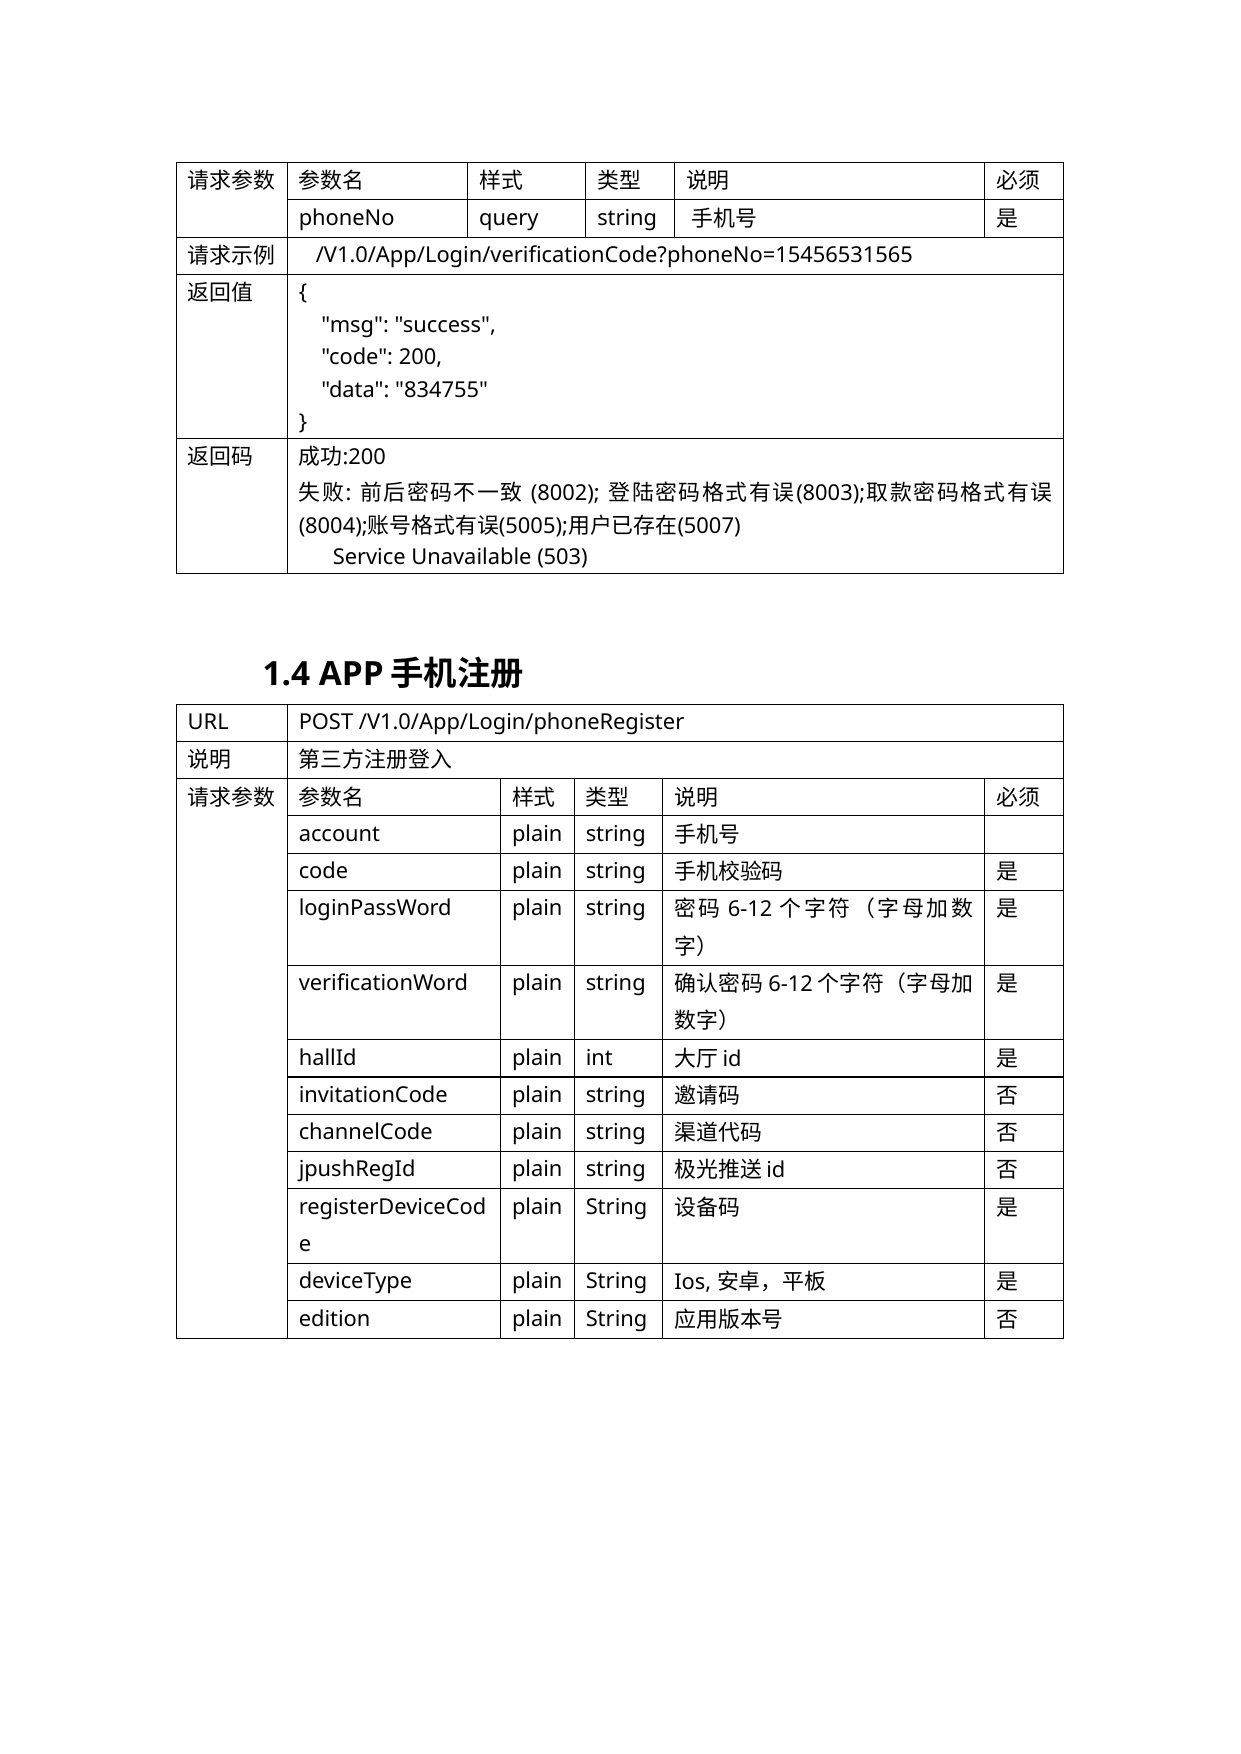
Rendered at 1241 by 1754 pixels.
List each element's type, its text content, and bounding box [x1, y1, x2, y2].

table_cell 请求参数 [177, 163, 287, 237]
table_cell 设备码 [663, 1189, 984, 1263]
table_cell string [575, 816, 662, 853]
table_cell deviceType [288, 1264, 500, 1300]
table_cell String [575, 1301, 662, 1337]
table_cell [985, 816, 1063, 853]
table_cell plain [501, 854, 574, 890]
table_cell 请求参数 [177, 779, 287, 1337]
table_cell { "msg": "success", "code": 200, "data": "834755" } [288, 275, 1063, 437]
table_cell 应用版本号 [663, 1301, 984, 1337]
table_cell plain [501, 1189, 574, 1263]
table_cell 是 [985, 966, 1063, 1039]
table_cell 否 [985, 1301, 1063, 1337]
table_cell string [575, 854, 662, 890]
table_cell 类型 [575, 779, 662, 815]
table_cell plain [501, 966, 574, 1039]
table_cell plain [501, 1301, 574, 1337]
table_cell 类型 [586, 163, 674, 199]
table_cell plain [501, 1040, 574, 1076]
table_cell 邀请码 [663, 1078, 984, 1114]
table_cell edition [288, 1301, 500, 1337]
table_cell 是 [985, 200, 1063, 237]
table_cell hallId [288, 1040, 500, 1076]
table_cell 极光推送id [663, 1152, 984, 1188]
table_cell plain [501, 891, 574, 964]
table_cell plain [501, 1264, 574, 1300]
table_cell plain [501, 1115, 574, 1151]
table_cell account [288, 816, 500, 853]
table_cell channelCode [288, 1115, 500, 1151]
table_cell Ios, 安卓，平板 [663, 1264, 984, 1300]
table_cell registerDeviceCode [288, 1189, 500, 1263]
table_cell 否 [985, 1115, 1063, 1151]
table_cell 否 [985, 1152, 1063, 1188]
table_cell 说明 [675, 163, 984, 199]
table_cell 参数名 [288, 779, 500, 815]
table_cell String [575, 1264, 662, 1300]
table_cell string [575, 1152, 662, 1188]
table_cell string [575, 966, 662, 1039]
table_cell 是 [985, 1040, 1063, 1076]
list 1.4 APP手机注册 [262, 638, 1053, 703]
table_cell 返回值 [177, 275, 287, 437]
table_cell 说明 [663, 779, 984, 815]
table_cell 必须 [985, 779, 1063, 815]
table_cell plain [501, 1152, 574, 1188]
table_cell 手机号 [675, 200, 984, 237]
table_cell invitationCode [288, 1078, 500, 1114]
table_cell string [575, 891, 662, 964]
table_cell string [575, 1115, 662, 1151]
table_cell 样式 [501, 779, 574, 815]
table_cell 手机号 [663, 816, 984, 853]
table_cell plain [501, 816, 574, 853]
table_cell 必须 [985, 163, 1063, 199]
table_cell /V1.0/App/Login/verificationCode?phoneNo=15456531565 [288, 238, 1063, 274]
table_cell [288, 439, 1063, 572]
table_cell 手机校验码 [663, 854, 984, 890]
table_cell 否 [985, 1078, 1063, 1114]
table_cell verificationWord [288, 966, 500, 1039]
table_cell phoneNo [288, 200, 467, 237]
table_cell 参数名 [288, 163, 467, 199]
table_cell 是 [985, 1264, 1063, 1300]
table_cell query [468, 200, 585, 237]
table_header POST /V1.0/App/Login/phoneRegister [288, 705, 1063, 741]
table_cell 样式 [468, 163, 585, 199]
table_cell 第三方注册登入 [288, 742, 1063, 778]
table_cell int [575, 1040, 662, 1076]
table_cell plain [501, 1078, 574, 1114]
table_cell string [575, 1078, 662, 1114]
table_cell String [575, 1189, 662, 1263]
table_cell jpushRegId [288, 1152, 500, 1188]
table_cell 大厅id [663, 1040, 984, 1076]
table_header URL [177, 705, 287, 741]
table_cell string [586, 200, 674, 237]
table_cell 确认密码6-12个字符（字母加数字） [663, 966, 984, 1039]
table_cell 是 [985, 854, 1063, 890]
table_cell code [288, 854, 500, 890]
table_cell 密码6-12个字符（字母加数字） [663, 891, 984, 964]
table_cell 请求示例 [177, 238, 287, 274]
table_cell 返回码 [177, 439, 287, 572]
table_cell 渠道代码 [663, 1115, 984, 1151]
table_cell 是 [985, 891, 1063, 964]
table_cell 说明 [177, 742, 287, 778]
table_cell loginPassWord [288, 891, 500, 964]
table_cell 是 [985, 1189, 1063, 1263]
